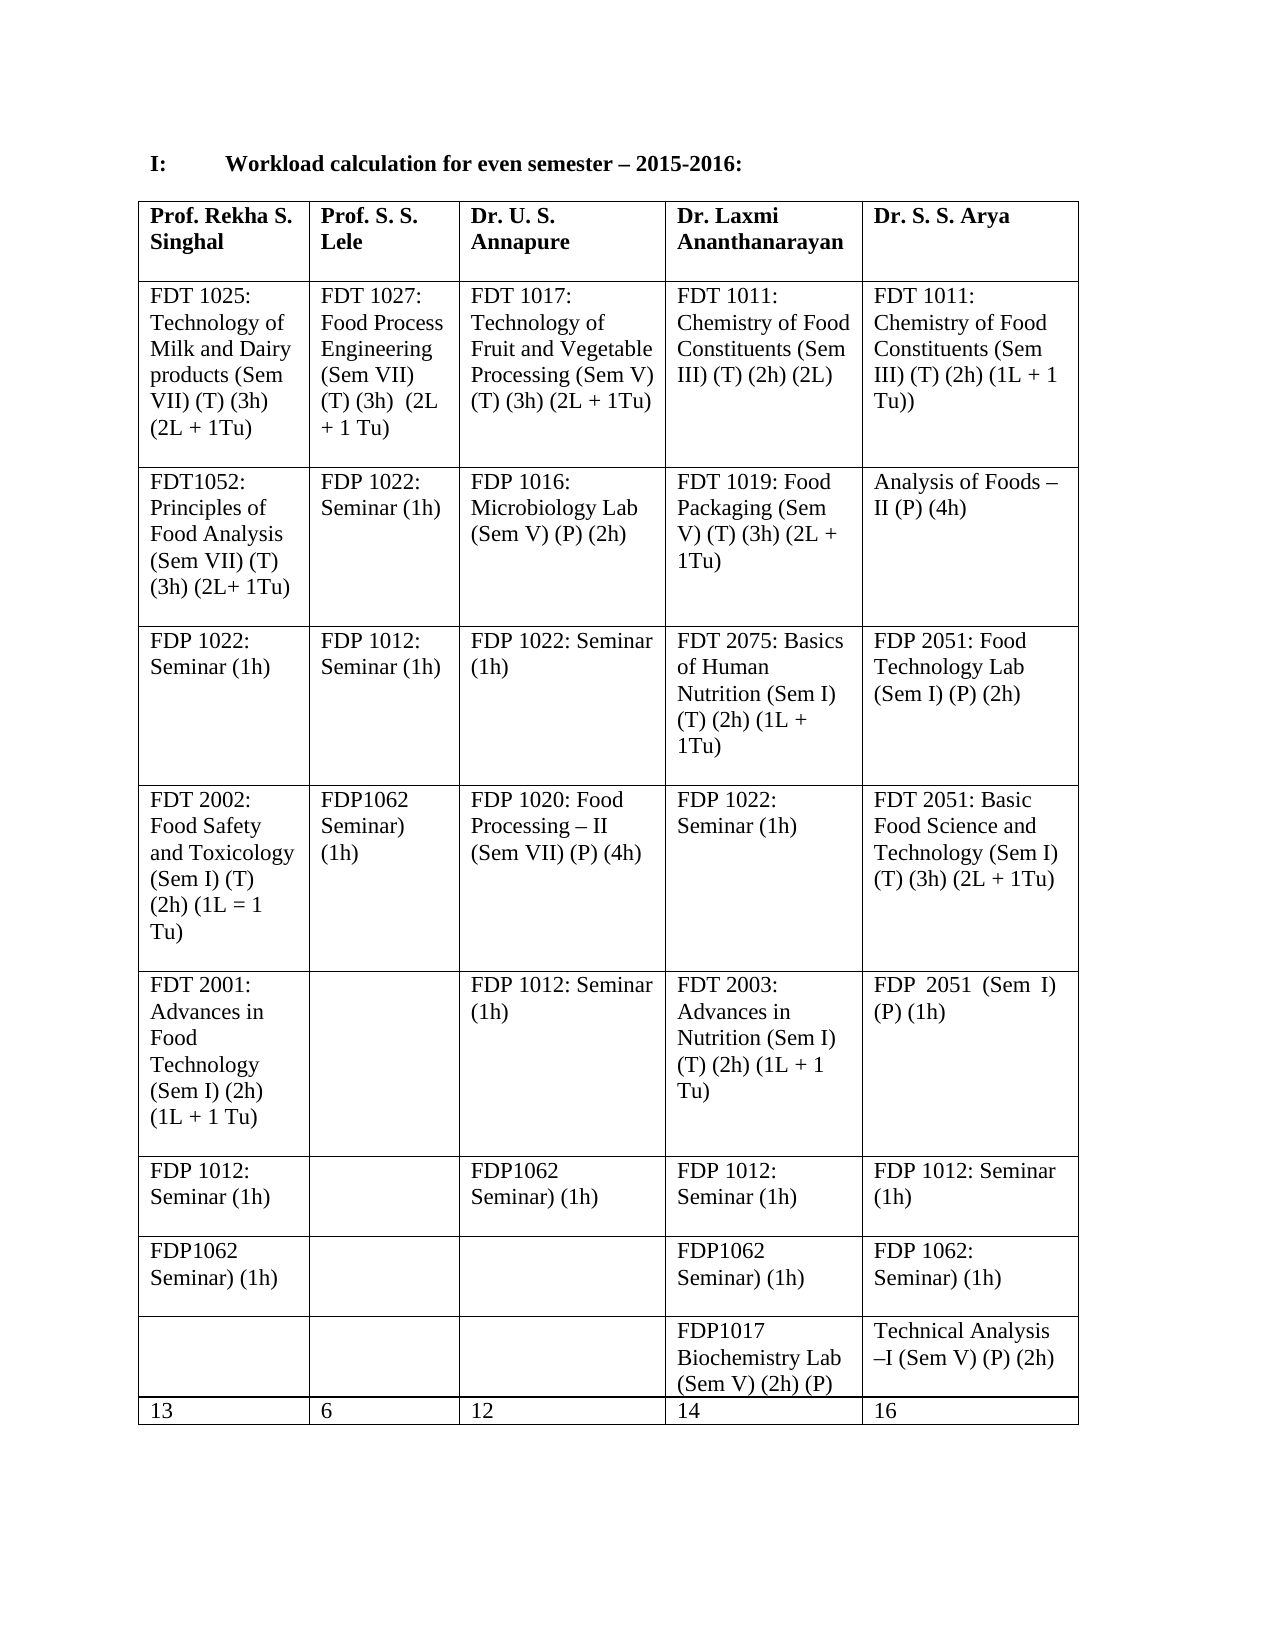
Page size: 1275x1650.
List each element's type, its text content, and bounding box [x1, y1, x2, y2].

table_cell FDP 1022: Seminar (1h) [139, 627, 309, 785]
table_cell FDP 1012: Seminar (1h) [666, 1157, 862, 1236]
table_cell FDP 1022: Seminar (1h) [310, 468, 459, 626]
table_cell Technical Analysis –I (Sem V) (P) (2h) [863, 1317, 1078, 1396]
table_cell 6 [310, 1398, 459, 1424]
table_cell FDP1062 Seminar) (1h) [666, 1237, 862, 1316]
table_cell FDP1062 Seminar) (1h) [139, 1237, 309, 1316]
table_cell FDT 2051: Basic Food Science and Technology (Sem I) (T) (3h) (2L + 1Tu) [863, 786, 1078, 971]
table_cell FDT 2001: Advances in Food Technology (Sem I) (2h) (1L + 1 Tu) [139, 972, 309, 1156]
table_header Dr. Laxmi Ananthanarayan [666, 202, 862, 281]
table_cell FDT1052: Principles of Food Analysis (Sem VII) (T) (3h) (2L+ 1Tu) [139, 468, 309, 626]
table_cell [310, 1317, 459, 1396]
table_cell FDT 1011: Chemistry of Food Constituents (Sem III) (T) (2h) (2L) [666, 282, 862, 467]
table_cell FDT 1011: Chemistry of Food Constituents (Sem III) (T) (2h) (1L + 1 Tu)) [863, 282, 1078, 467]
table_header Dr. U. S. Annapure [460, 202, 665, 281]
table_cell FDP 2051 (Sem I) (P) (1h) [863, 972, 1078, 1156]
table_cell FDT 2002: Food Safety and Toxicology (Sem I) (T) (2h) (1L = 1 Tu) [139, 786, 309, 971]
table_cell [139, 1317, 309, 1396]
table_cell [310, 1157, 459, 1236]
table_cell FDP 1022: Seminar (1h) [460, 627, 665, 785]
table_cell FDT 2075: Basics of Human Nutrition (Sem I) (T) (2h) (1L + 1Tu) [666, 627, 862, 785]
table_cell FDP 1012: Seminar (1h) [310, 627, 459, 785]
table_cell [310, 972, 459, 1156]
table_header Prof. S. S. Lele [310, 202, 459, 281]
table_cell FDP 1012: Seminar (1h) [863, 1157, 1078, 1236]
table_cell FDP1062 Seminar) (1h) [310, 786, 459, 971]
table_cell 16 [863, 1398, 1078, 1424]
table_cell FDP 1012: Seminar (1h) [460, 972, 665, 1156]
table_cell FDP 1016: Microbiology Lab (Sem V) (P) (2h) [460, 468, 665, 626]
table_cell FDP 1012: Seminar (1h) [139, 1157, 309, 1236]
table_cell Analysis of Foods – II (P) (4h) [863, 468, 1078, 626]
table_cell FDT 1017: Technology of Fruit and Vegetable Processing (Sem V) (T) (3h) (2L + 1Tu) [460, 282, 665, 467]
table_cell FDT 1027: Food Process Engineering (Sem VII) (T) (3h) (2L + 1 Tu) [310, 282, 459, 467]
table_cell [310, 1237, 459, 1316]
table_cell FDP1017 Biochemistry Lab (Sem V) (2h) (P) [666, 1317, 862, 1396]
table_cell [460, 1317, 665, 1396]
table_cell FDP 1020: Food Processing – II (Sem VII) (P) (4h) [460, 786, 665, 971]
table_header Prof. Rekha S. Singhal [139, 202, 309, 281]
table_cell FDT 2003: Advances in Nutrition (Sem I) (T) (2h) (1L + 1 Tu) [666, 972, 862, 1156]
table_cell 14 [666, 1398, 862, 1424]
table_cell FDT 1019: Food Packaging (Sem V) (T) (3h) (2L + 1Tu) [666, 468, 862, 626]
table_cell FDP1062 Seminar) (1h) [460, 1157, 665, 1236]
table_cell FDP 1062: Seminar) (1h) [863, 1237, 1078, 1316]
table_cell FDP 1022: Seminar (1h) [666, 786, 862, 971]
table_cell FDP 2051: Food Technology Lab (Sem I) (P) (2h) [863, 627, 1078, 785]
text I: Workload calculation for even semester – 2015-2016: [150, 150, 1125, 176]
table_cell FDT 1025: Technology of Milk and Dairy products (Sem VII) (T) (3h) (2L + 1Tu) [139, 282, 309, 467]
table_cell 13 [139, 1398, 309, 1424]
table_header Dr. S. S. Arya [863, 202, 1078, 281]
table_cell 12 [460, 1398, 665, 1424]
table_cell [460, 1237, 665, 1316]
